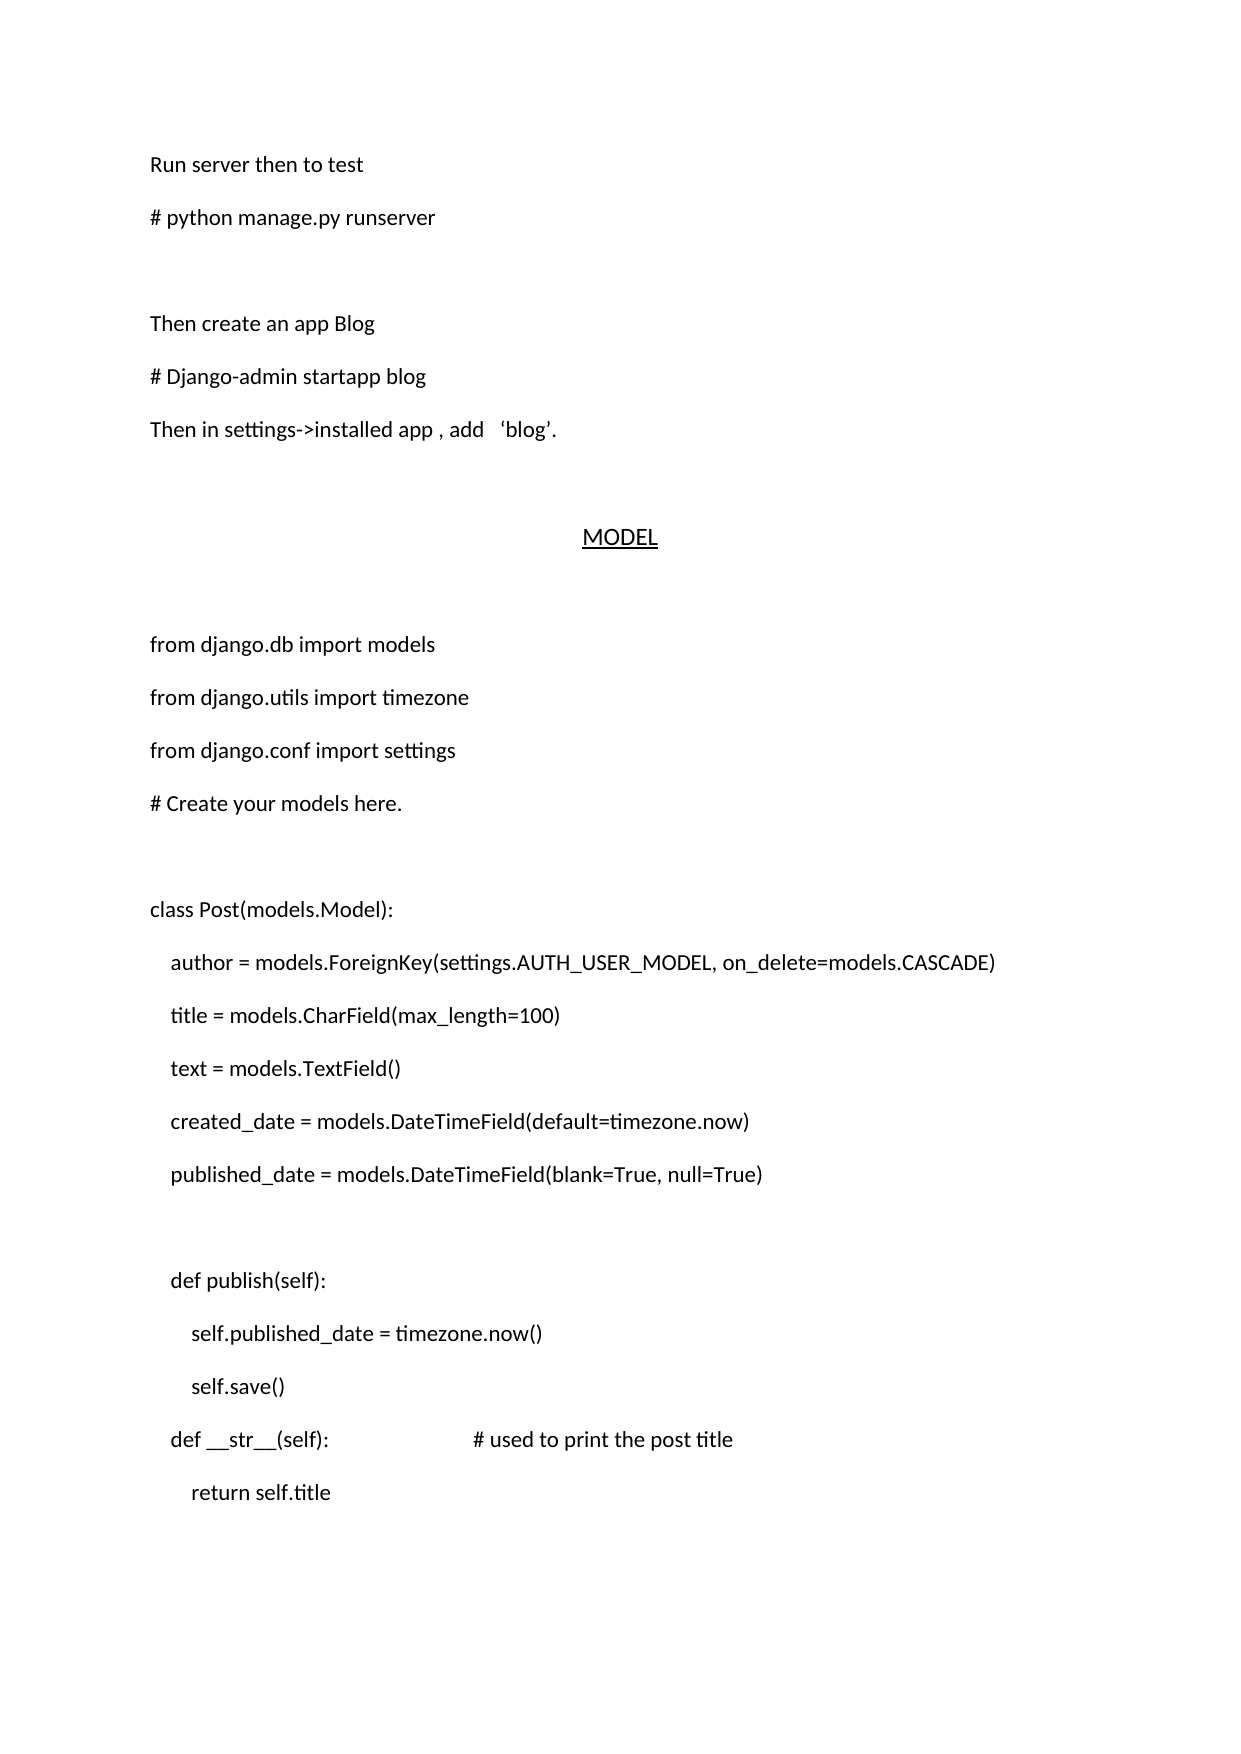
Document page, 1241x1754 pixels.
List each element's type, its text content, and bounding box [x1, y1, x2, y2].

text author = models.ForeignKey(settings.AUTH_USER_MODEL, on_delete=models.CASCADE) [150, 948, 1090, 976]
text Run server then to test [150, 150, 1090, 178]
text def publish(self): [150, 1266, 1090, 1294]
text # Create your models here. [150, 789, 1090, 817]
text class Post(models.Model): [150, 895, 1090, 923]
text from django.db import models [150, 630, 1090, 658]
text Then in settings->installed app , add ‘blog’. [150, 415, 1090, 443]
text MODEL [150, 521, 1090, 552]
text def __str__(self): # used to print the post title [150, 1425, 1090, 1453]
text created_date = models.DateTimeField(default=timezone.now) [150, 1107, 1090, 1135]
text # python manage.py runserver [150, 203, 1090, 231]
text title = models.CharField(max_length=100) [150, 1001, 1090, 1029]
text return self.title [150, 1478, 1090, 1506]
text self.save() [150, 1372, 1090, 1400]
text Then create an app Blog [150, 309, 1090, 337]
text from django.utils import timezone [150, 683, 1090, 711]
text self.published_date = timezone.now() [150, 1319, 1090, 1347]
text from django.conf import settings [150, 736, 1090, 764]
text published_date = models.DateTimeField(blank=True, null=True) [150, 1160, 1090, 1188]
text # Django-admin startapp blog [150, 362, 1090, 390]
text text = models.TextField() [150, 1054, 1090, 1082]
